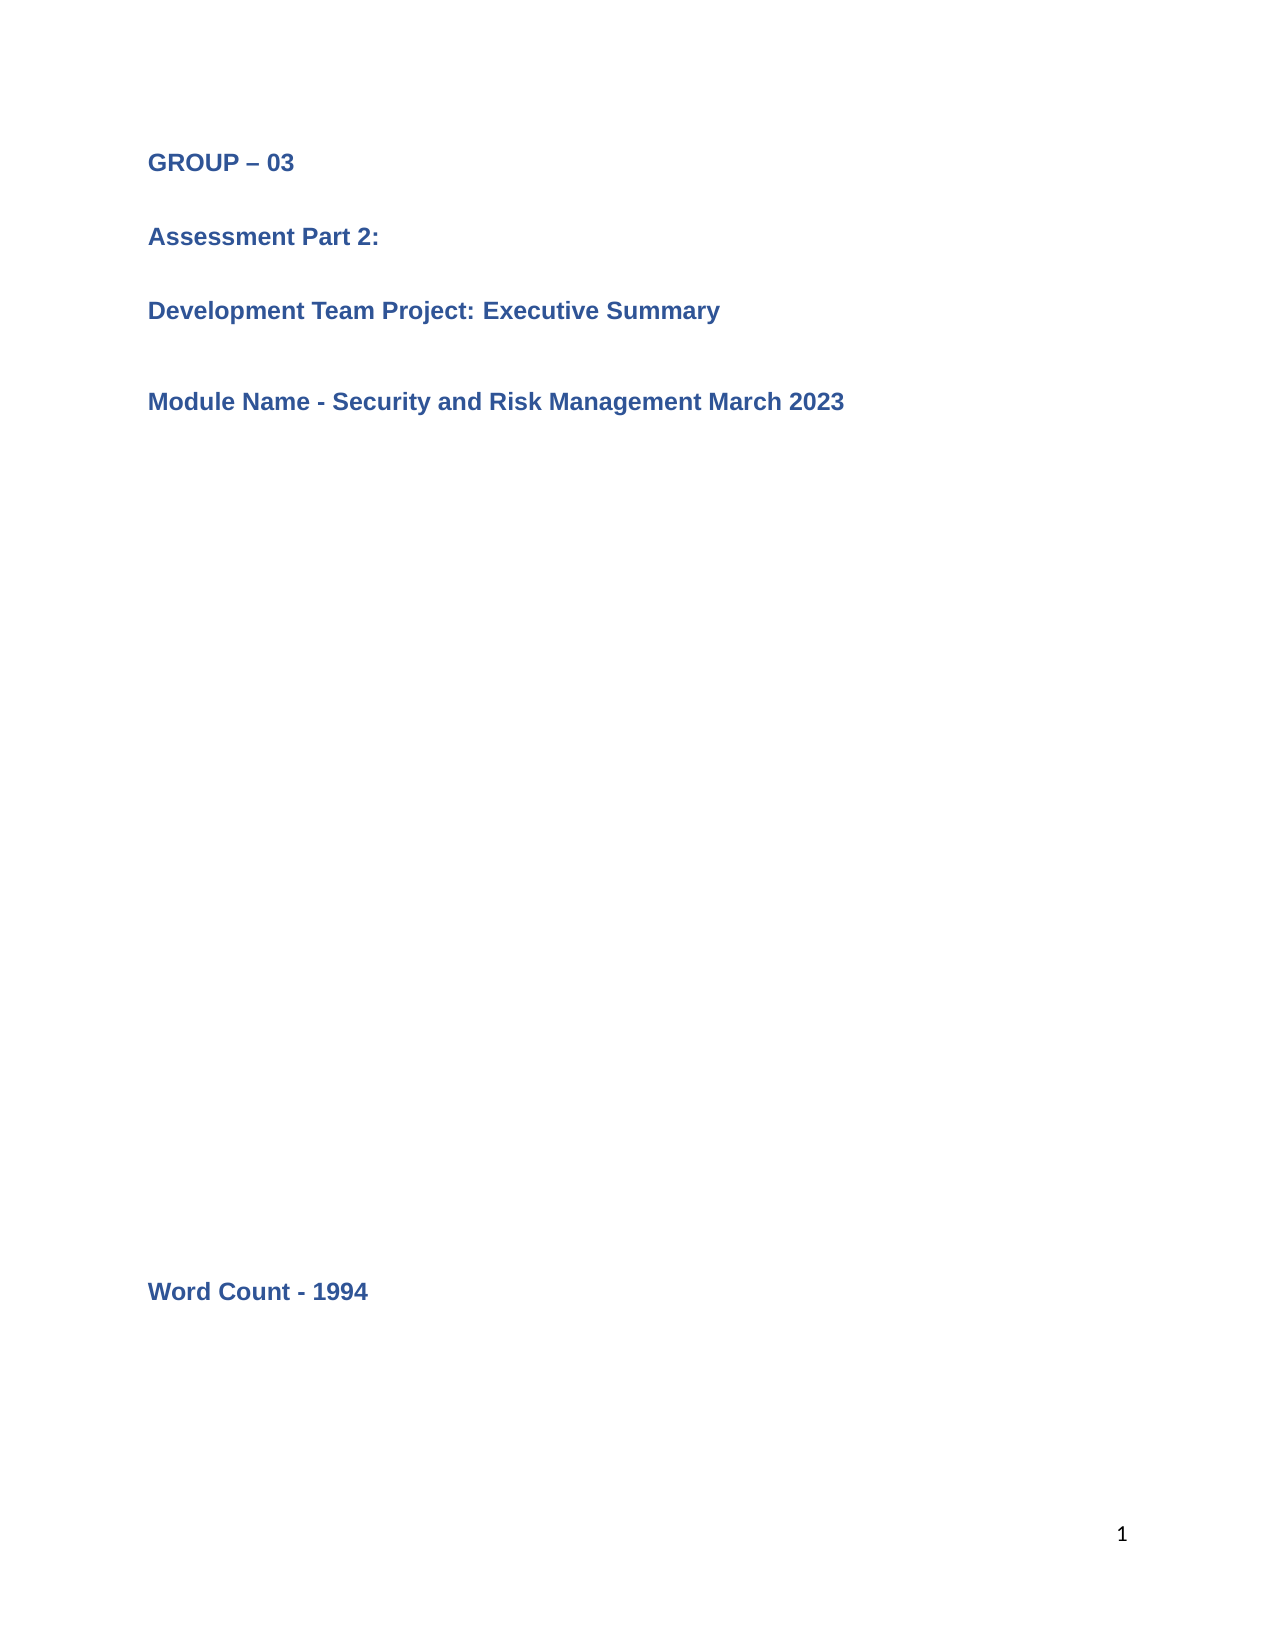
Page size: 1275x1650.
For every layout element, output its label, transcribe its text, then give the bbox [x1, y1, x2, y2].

text Assessment Part 2: [148, 222, 1127, 251]
text Word Count - 1994 [148, 1277, 1127, 1306]
subtitle Development Team Project: Executive Summary [148, 296, 1127, 325]
text Module Name - Security and Risk Management March 2023 [148, 387, 1127, 416]
text GROUP – 03 [148, 148, 1127, 176]
